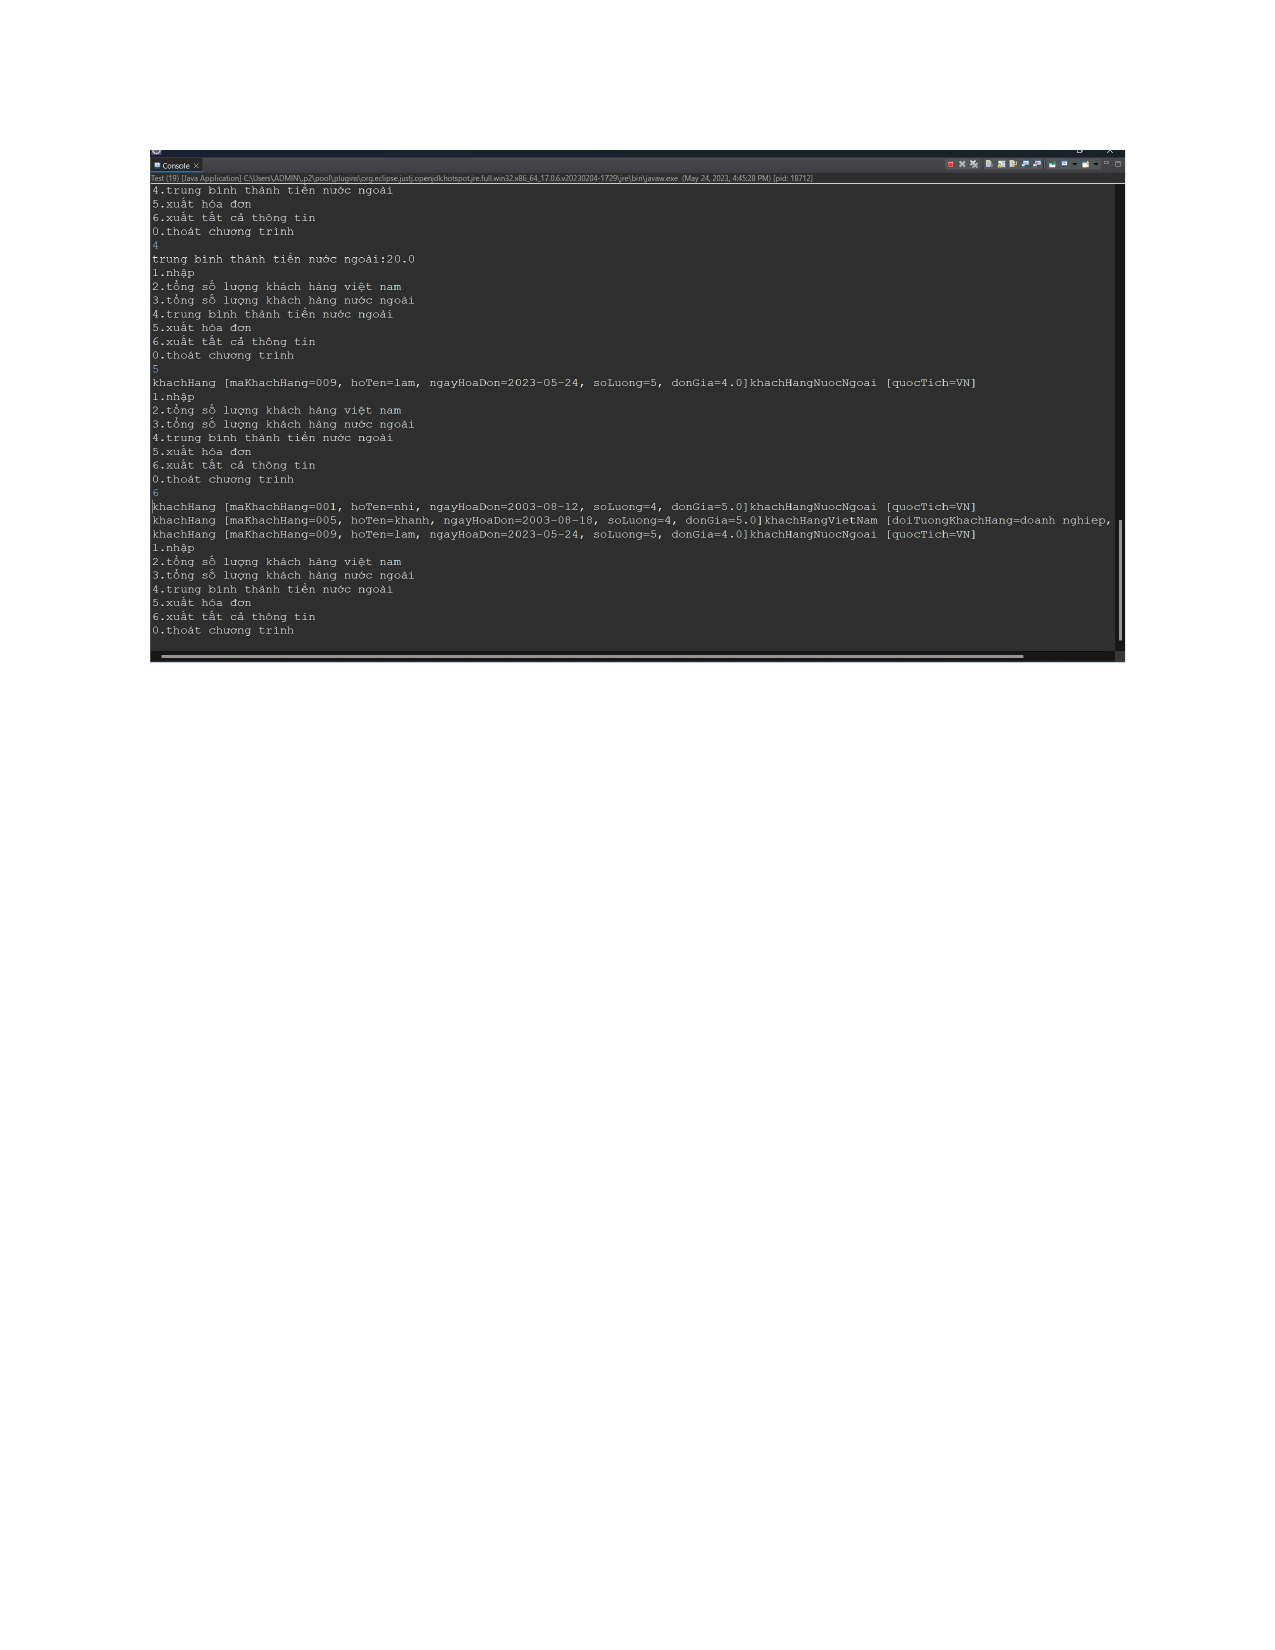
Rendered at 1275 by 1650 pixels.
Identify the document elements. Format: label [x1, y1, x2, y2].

picture [150, 150, 1125, 663]
